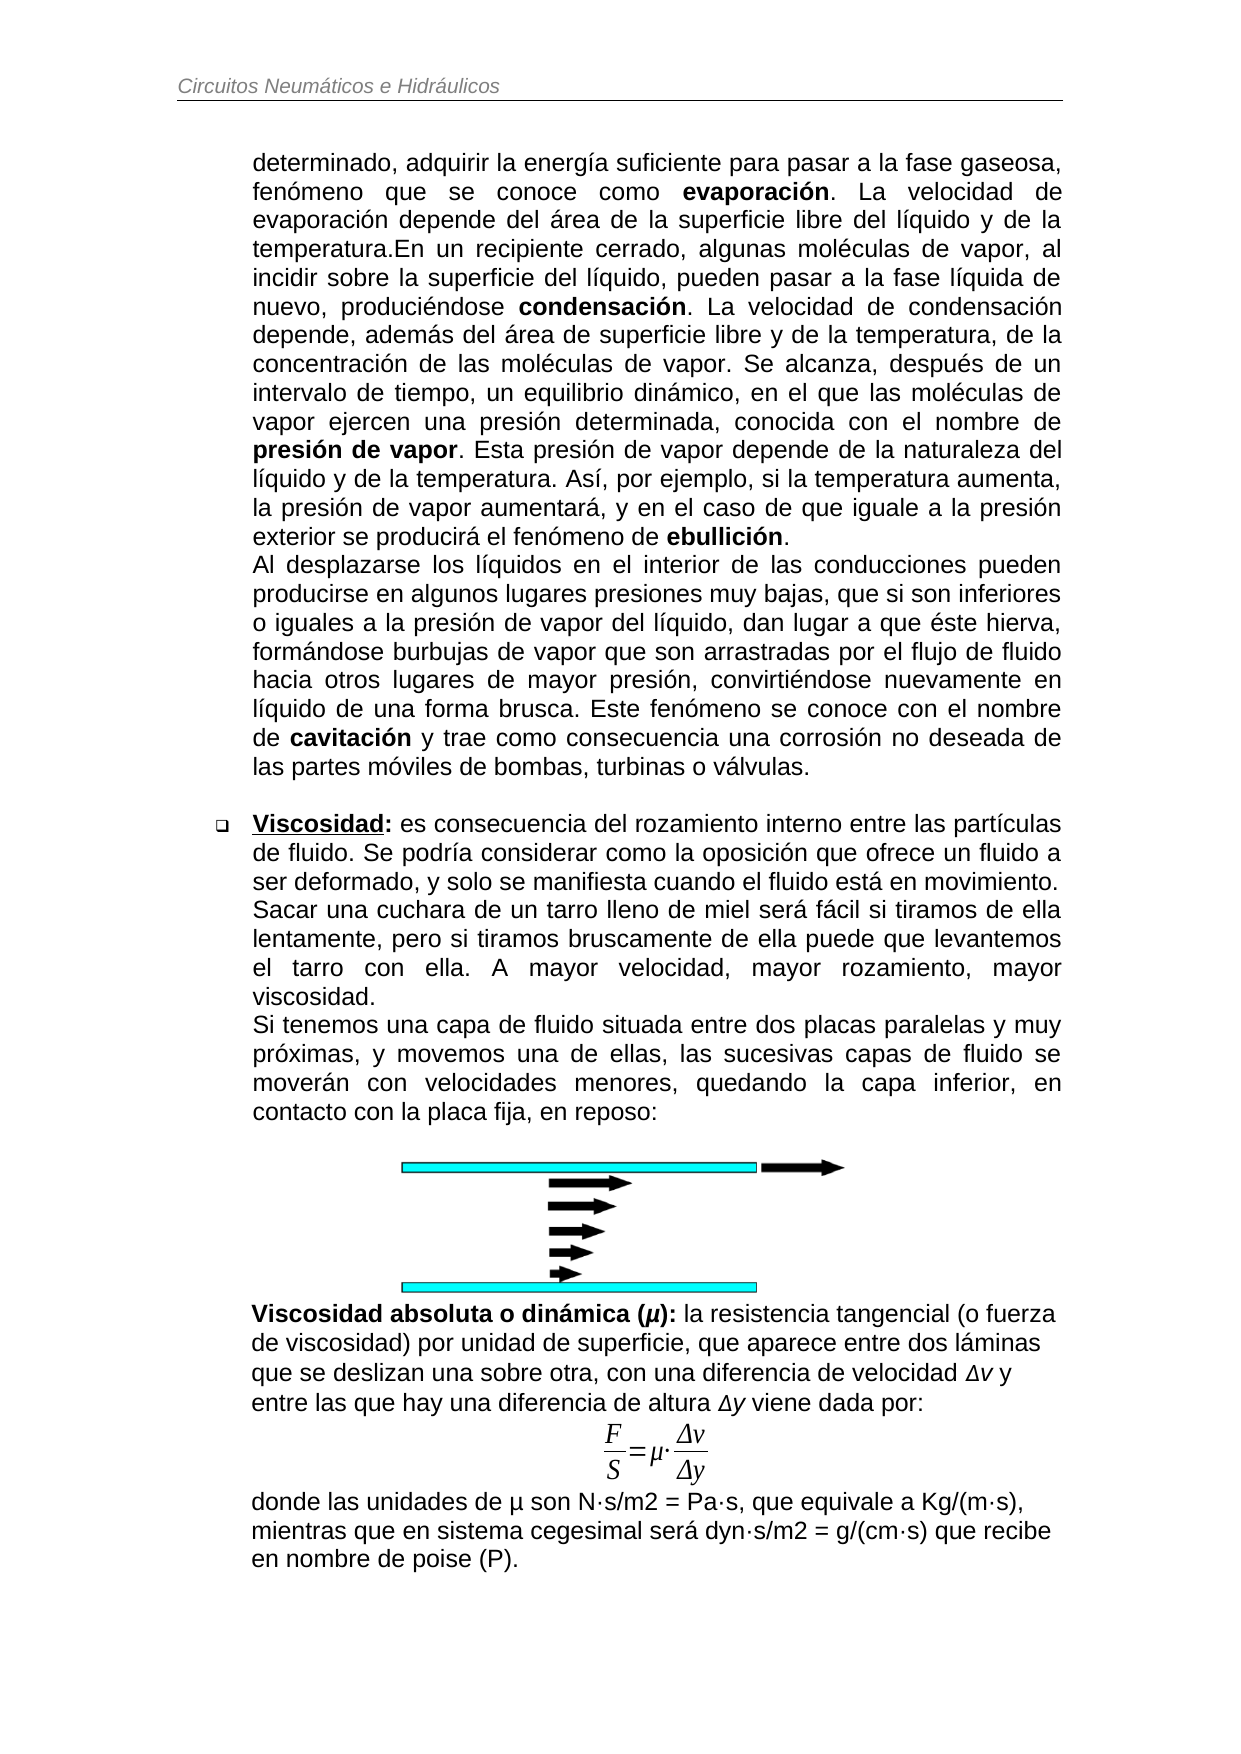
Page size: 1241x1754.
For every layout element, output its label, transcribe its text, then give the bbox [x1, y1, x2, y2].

list Viscosidad: es consecuencia del rozamiento interno entre las partículas de fluido. Se podría considerar como la oposición que ofrece un fluido a ser deformado, y solo se manifiesta cuando el fluido está en movimiento. [215, 809, 1063, 895]
text donde las unidades de µ son N·s/m2 = Pa·s, que equivale a Kg/(m·s), mientras que en sistema cegesimal será dyn·s/m2 = g/(cm·s) que recibe en nombre de poise (P). [251, 1487, 1063, 1573]
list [215, 148, 1063, 550]
text Al desplazarse los líquidos en el interior de las conducciones pueden producirse en algunos lugares presiones muy bajas, que si son inferiores o iguales a la presión de vapor del líquido, dan lugar a que éste hierva, formándose burbujas de vapor que son arrastradas por el flujo de fluido hacia otros lugares de mayor presión, convirtiéndose nuevamente en líquido de una forma brusca. Este fenómeno se conoce con el nombre de cavitación y trae como consecuencia una corrosión no deseada de las partes móviles de bombas, turbinas o válvulas. [252, 550, 1063, 780]
text Viscosidad absoluta o dinámica (µ): la resistencia tangencial (o fuerza de viscosidad) por unidad de superficie, que aparece entre dos láminas que se deslizan una sobre otra, con una diferencia de velocidad Δv y entre las que hay una diferencia de altura Δy viene dada por: [251, 1299, 1063, 1418]
picture [388, 1153, 853, 1300]
text Sacar una cuchara de un tarro lleno de miel será fácil si tiramos de ella lentamente, pero si tiramos bruscamente de ella puede que levantemos el tarro con ella. A mayor velocidad, mayor rozamiento, mayor viscosidad. [252, 895, 1063, 1010]
text Si tenemos una capa de fluido situada entre dos placas paralelas y muy próximas, y movemos una de ellas, las sucesivas capas de fluido se moverán con velocidades menores, quedando la capa inferior, en contacto con la placa fija, en reposo: [252, 1010, 1063, 1125]
